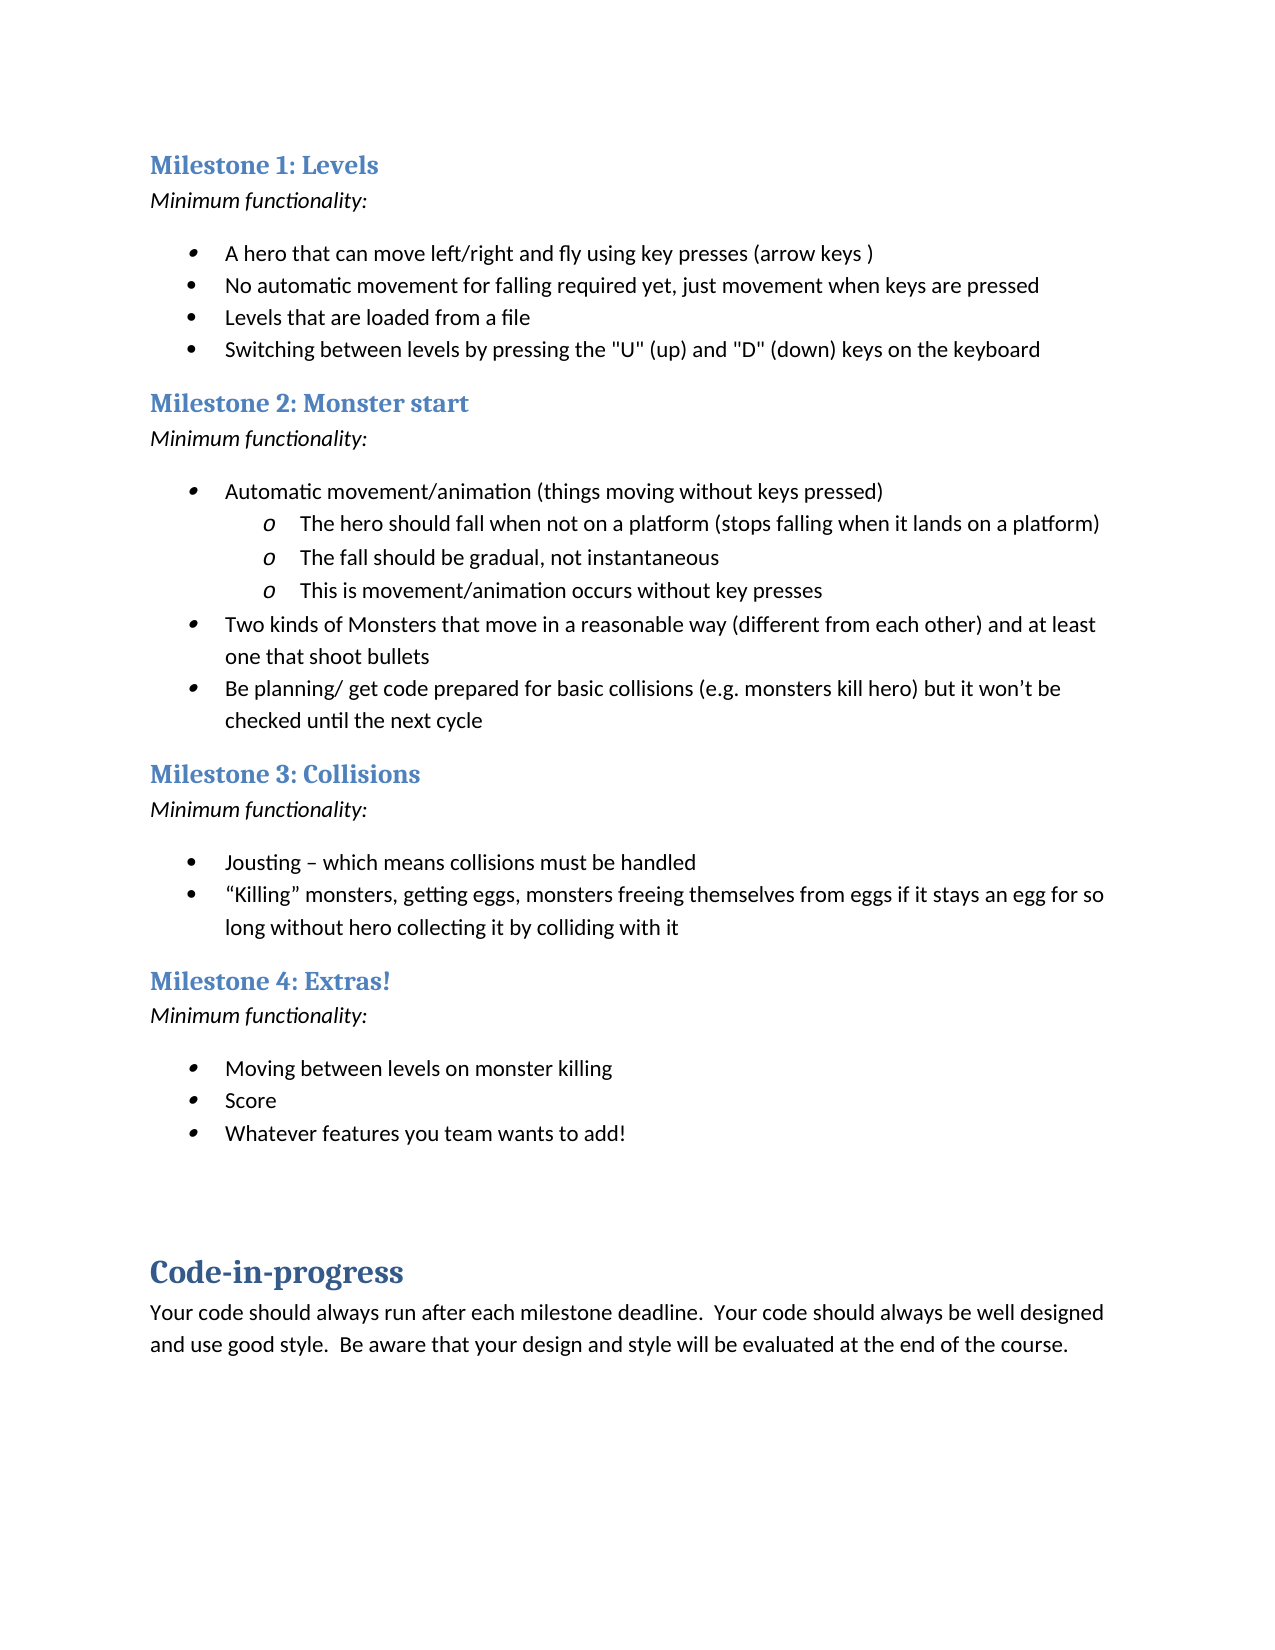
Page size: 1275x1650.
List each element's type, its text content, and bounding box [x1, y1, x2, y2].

text Minimum functionality: [150, 1001, 1125, 1029]
list Moving between levels on monster killing [187, 1054, 1125, 1082]
text Minimum functionality: [150, 186, 1125, 214]
list This is movement/animation occurs without key presses [262, 576, 1125, 606]
text Your code should always run after each milestone deadline. Your code should always be well designed and use good style. Be aware that your design and style will be evaluated at the end of the course. [150, 1298, 1125, 1358]
subtitle Milestone 2: Monster start [150, 388, 1125, 419]
text Minimum functionality: [150, 795, 1125, 823]
list Be planning/ get code prepared for basic collisions (e.g. monsters kill hero) but it won’t be checked until the next cycle [187, 674, 1125, 734]
subtitle Milestone 1: Levels [150, 150, 1125, 181]
list Levels that are loaded from a file [187, 303, 1125, 331]
subtitle Milestone 3: Collisions [150, 759, 1125, 791]
list Jousting – which means collisions must be handled [187, 848, 1125, 876]
list The fall should be gradual, not instantaneous [262, 543, 1125, 572]
list Automatic movement/animation (things moving without keys pressed) [187, 477, 1125, 505]
subtitle Milestone 4: Extras! [150, 966, 1125, 997]
list Switching between levels by pressing the "U" (up) and "D" (down) keys on the keyboard [187, 335, 1125, 363]
list No automatic movement for falling required yet, just movement when keys are pressed [187, 271, 1125, 299]
list A hero that can move left/right and fly using key presses (arrow keys ) [187, 239, 1125, 267]
list The hero should fall when not on a platform (stops falling when it lands on a platform) [262, 509, 1125, 538]
subtitle Code-in-progress [150, 1254, 1125, 1292]
list Two kinds of Monsters that move in a reasonable way (different from each other) and at least one that shoot bullets [187, 610, 1125, 670]
text Minimum functionality: [150, 424, 1125, 452]
list Score [187, 1087, 1125, 1114]
list Whatever features you team wants to add! [187, 1119, 1125, 1147]
list “Killing” monsters, getting eggs, monsters freeing themselves from eggs if it stays an egg for so long without hero collecting it by colliding with it [187, 880, 1125, 941]
